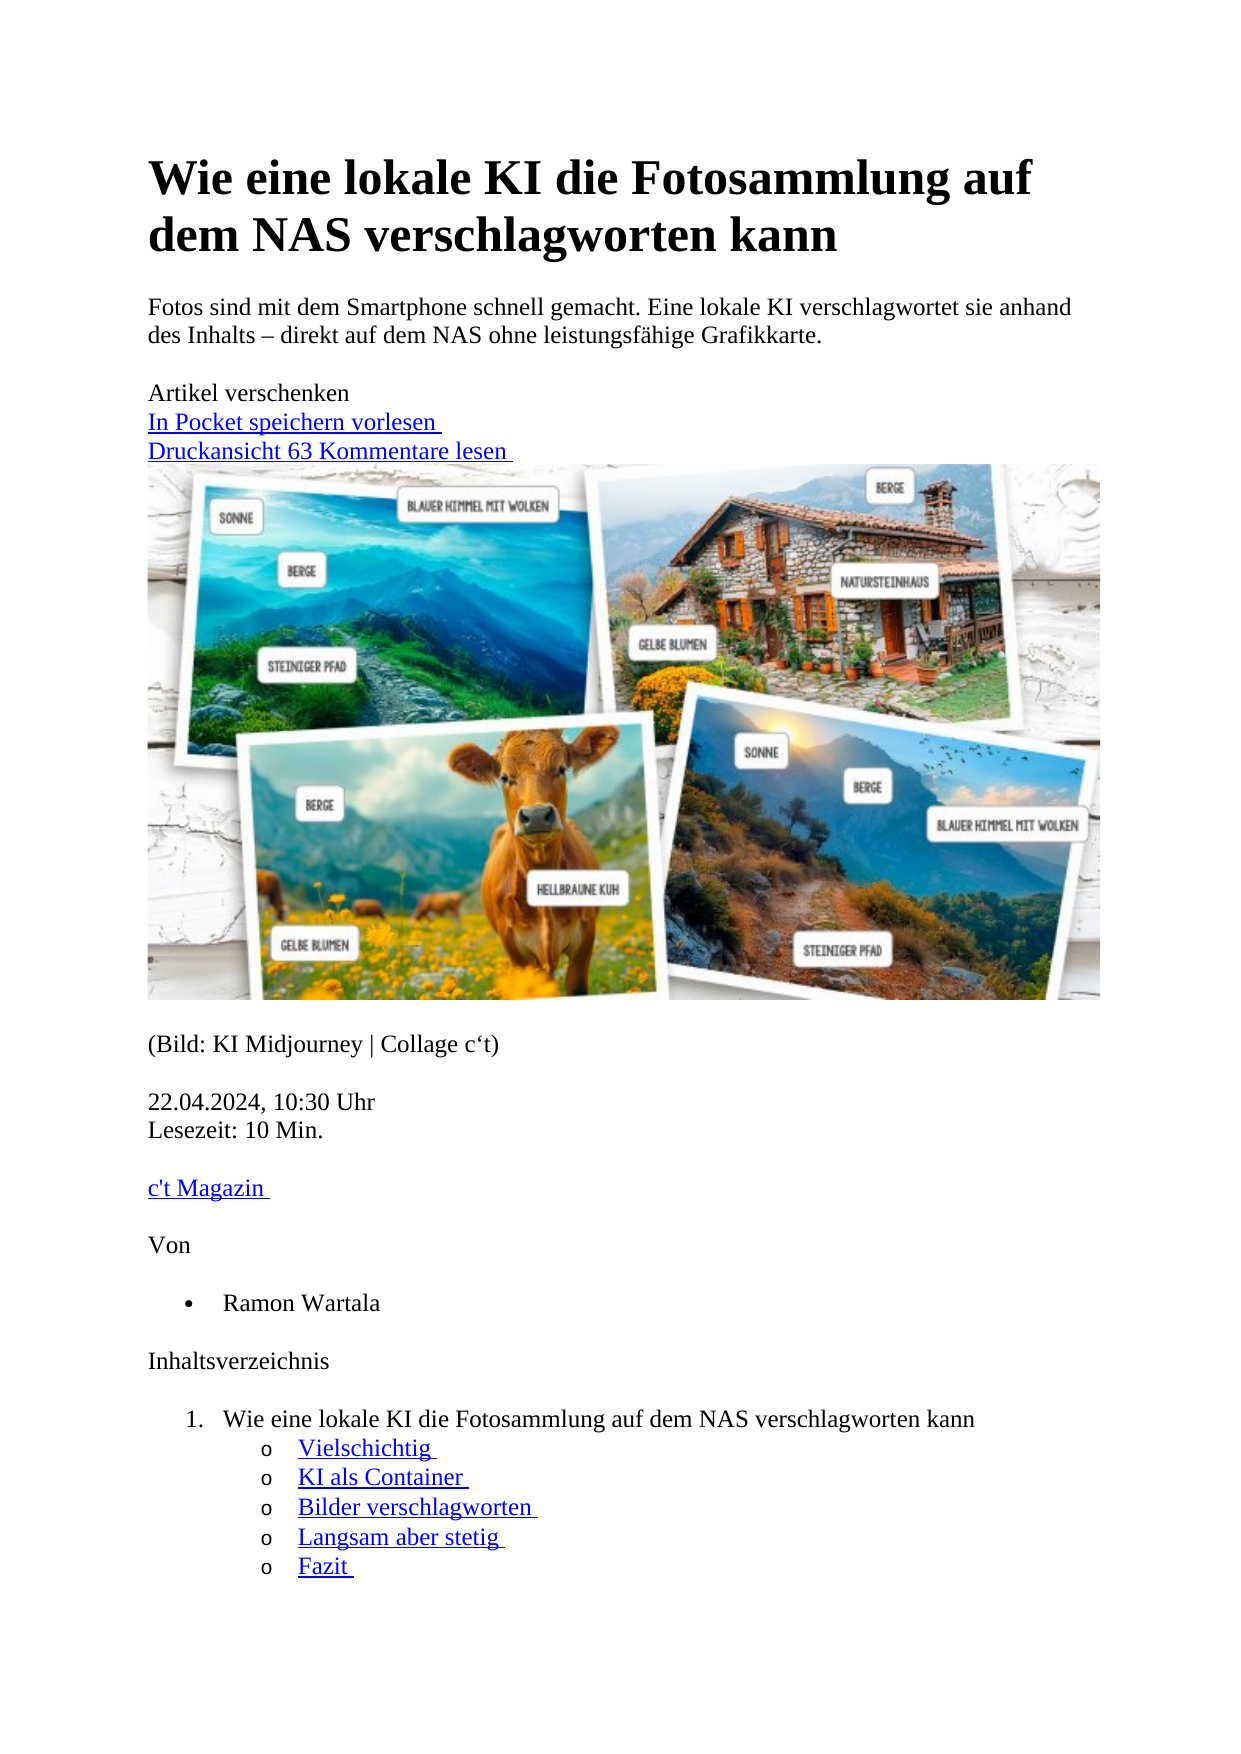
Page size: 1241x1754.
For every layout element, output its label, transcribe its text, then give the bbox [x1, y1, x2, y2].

list Fazit [260, 1551, 1093, 1581]
list Wie eine lokale KI die Fotosammlung auf dem NAS verschlagworten kann [185, 1404, 1093, 1433]
text Fotos sind mit dem Smartphone schnell gemacht. Eine lokale KI verschlagwortet sie anhand des Inhalts – direkt auf dem NAS ohne leistungsfähige Grafikkarte. [148, 292, 1093, 349]
list Langsam aber stetig [260, 1522, 1093, 1551]
text Druckansicht 63 Kommentare lesen [148, 436, 1093, 464]
text (Bild: KI Midjourney | Collage c‘t) [148, 1029, 1093, 1057]
text c't Magazin [148, 1173, 1093, 1202]
list Vielschichtig [260, 1433, 1093, 1462]
text 22.04.2024, 10:30 Uhr [148, 1087, 1093, 1115]
text Wie eine lokale KI die Fotosammlung auf dem NAS verschlagworten kann [148, 148, 1093, 263]
list KI als Container [260, 1462, 1093, 1492]
text Inhaltsverzeichnis [148, 1346, 1093, 1375]
text Lesezeit: 10 Min. [148, 1115, 1093, 1144]
picture [147, 464, 1101, 1000]
text In Pocket speichern vorlesen [148, 407, 1093, 436]
list Ramon Wartala [185, 1288, 1093, 1317]
text Von [148, 1230, 1093, 1259]
list Bilder verschlagworten [260, 1492, 1093, 1522]
text Artikel verschenken [148, 378, 1093, 407]
